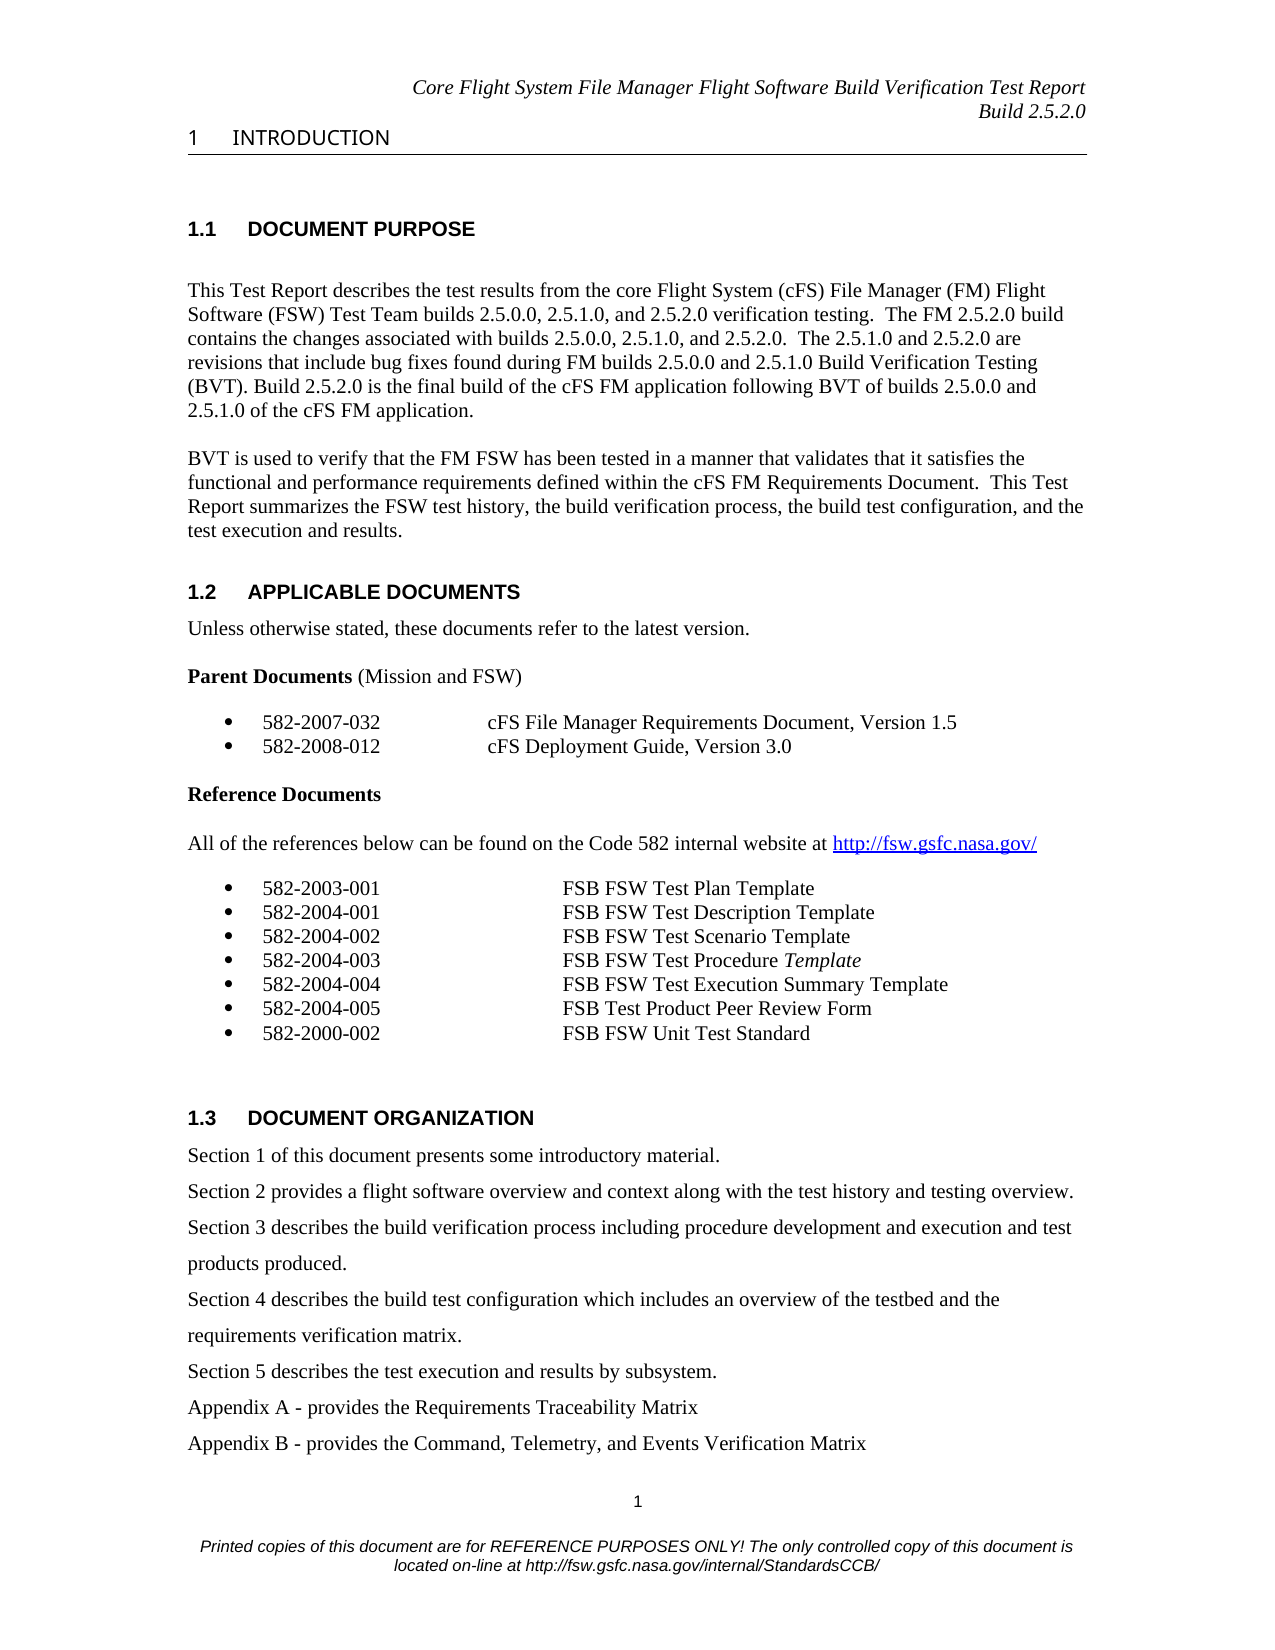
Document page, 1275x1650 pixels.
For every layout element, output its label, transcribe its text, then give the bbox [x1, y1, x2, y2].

list 582-2004-004 FSB FSW Test Execution Summary Template [225, 972, 1087, 996]
text Section 5 describes the test execution and results by subsystem. [187, 1359, 1087, 1383]
text This Test Report describes the test results from the core Flight System (cFS) File Manager (FM) Flight Software (FSW) Test Team builds 2.5.0.0, 2.5.1.0, and 2.5.2.0 verification testing. The FM 2.5.2.0 build contains the changes associated with builds 2.5.0.0, 2.5.1.0, and 2.5.2.0. The 2.5.1.0 and 2.5.2.0 are revisions that include bug fixes found during FM builds 2.5.0.0 and 2.5.1.0 Build Verification Testing (BVT). Build 2.5.2.0 is the final build of the cFS FM application following BVT of builds 2.5.0.0 and 2.5.1.0 of the cFS FM application. [187, 278, 1087, 422]
subtitle Applicable Documents [187, 580, 1087, 604]
list 582-2008-012 cFS Deployment Guide, Version 3.0 [225, 734, 1087, 758]
text All of the references below can be found on the Code 582 internal website at http://fsw.gsfc.nasa.gov/ [187, 830, 1087, 854]
list 582-2004-003 FSB FSW Test Procedure Template [225, 948, 1087, 972]
text Reference Documents [187, 782, 1087, 806]
subtitle Document Organization [187, 1106, 1087, 1130]
text BVT is used to verify that the FM FSW has been tested in a manner that validates that it satisfies the functional and performance requirements defined within the cFS FM Requirements Document. This Test Report summarizes the FSW test history, the build verification process, the build test configuration, and the test execution and results. [187, 446, 1087, 542]
list 582-2007-032 cFS File Manager Requirements Document, Version 1.5 [225, 710, 1087, 734]
subtitle Introduction [187, 123, 1087, 155]
text Unless otherwise stated, these documents refer to the latest version. [187, 616, 1087, 640]
text Parent Documents ( and FSW) [187, 664, 1087, 688]
subtitle Document Purpose [187, 217, 1087, 241]
list 582-2004-001 FSB FSW Test Description Template [225, 900, 1087, 924]
text Section 3 describes the build verification process including procedure development and execution and test products produced. [187, 1214, 1087, 1275]
text Section 4 describes the build test configuration which includes an overview of the testbed and the requirements verification matrix. [187, 1287, 1087, 1347]
text Section 2 provides a flight software overview and context along with the test history and testing overview. [187, 1178, 1087, 1203]
list 582-2004-002 FSB FSW Test Scenario Template [225, 924, 1087, 948]
text Appendix B - provides the Command, Telemetry, and Events Verification Matrix [187, 1431, 1087, 1455]
list 582-2003-001 FSB FSW Test Plan Template [225, 876, 1087, 900]
list 582-2000-002 FSB FSW Unit Test Standard [225, 1020, 1087, 1044]
list 582-2004-005 FSB Test Product Peer Review Form [225, 996, 1087, 1020]
text Section 1 of this document presents some introductory material. [187, 1142, 1087, 1167]
text Appendix A - provides the Requirements Traceability Matrix [187, 1395, 1087, 1419]
